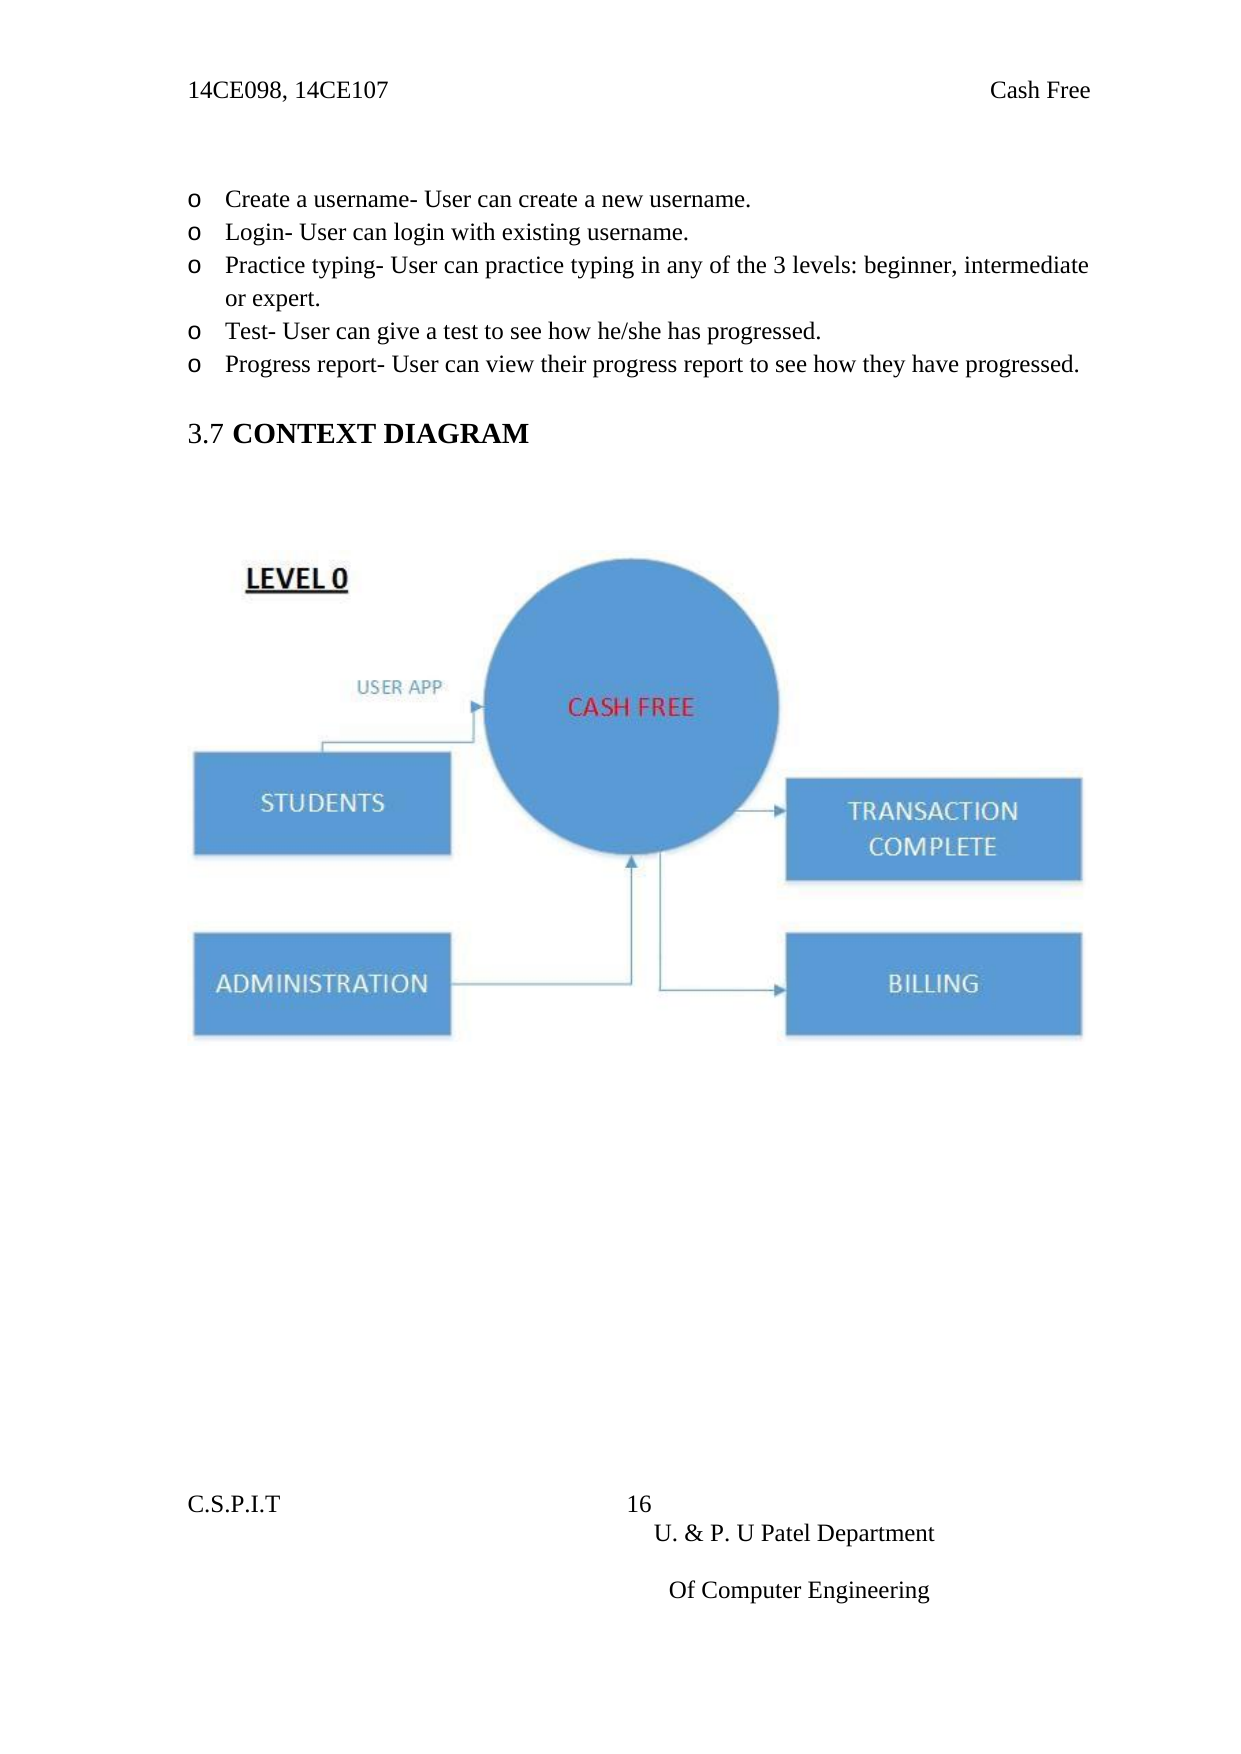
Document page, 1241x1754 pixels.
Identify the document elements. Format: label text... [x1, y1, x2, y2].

list Login- User can login with existing username. [187, 217, 1090, 246]
list Practice typing- User can practice typing in any of the 3 levels: beginner, intermediate or expert. [187, 250, 1090, 312]
list Create a username- User can create a new username. [187, 183, 1090, 212]
list Progress report- User can view their progress report to see how they have progressed. [187, 349, 1090, 378]
list CONTEXT DIAGRAM [187, 416, 1090, 449]
picture [187, 550, 1090, 1046]
list Test- User can give a test to see how he/she has progressed. [187, 316, 1090, 345]
